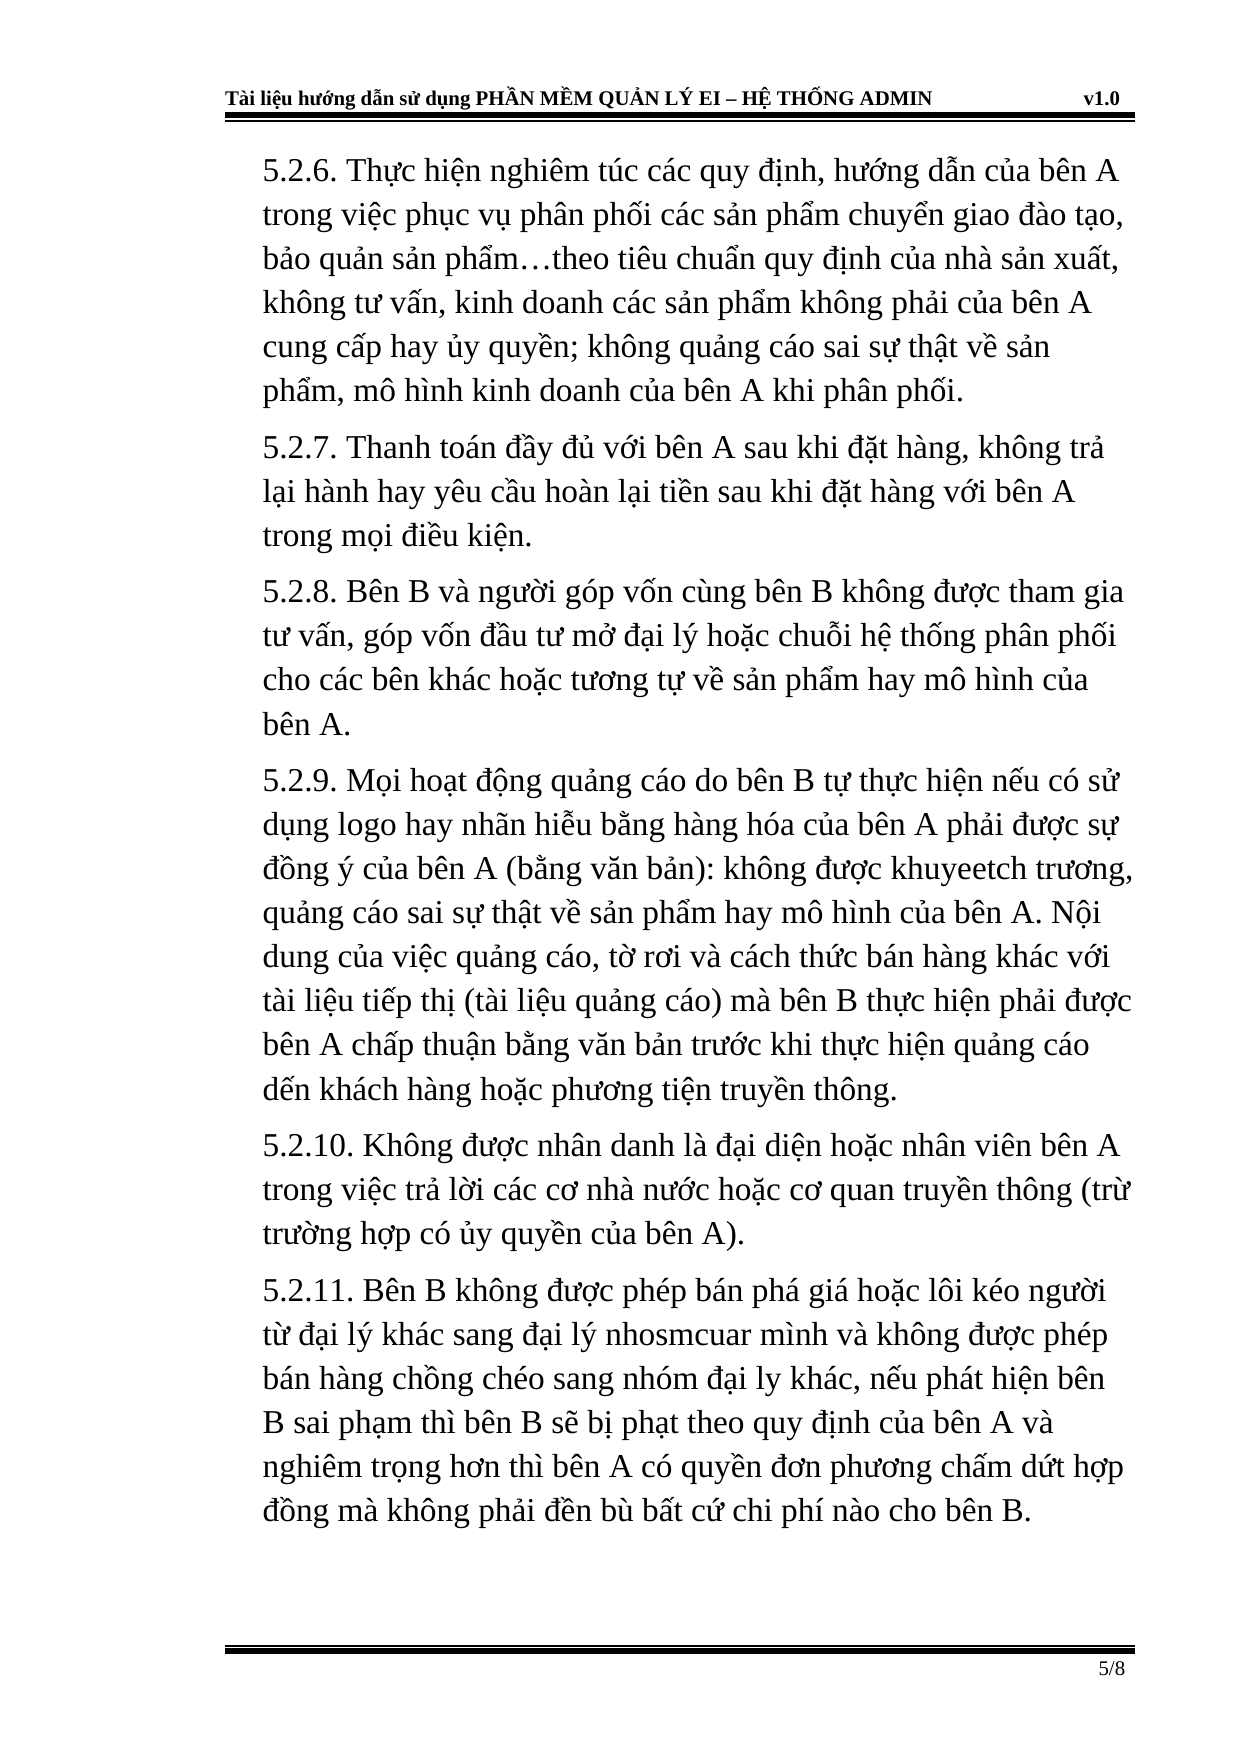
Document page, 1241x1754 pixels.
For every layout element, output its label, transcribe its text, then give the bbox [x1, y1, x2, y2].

text 5.2.6. Thực hiện nghiêm túc các quy định, hướng dẫn của bên A trong việc phục vụ phân phối các sản phẩm chuyển giao đào tạo, bảo quản sản phẩm…theo tiêu chuẩn quy định của nhà sản xuất, không tư vấn, kinh doanh các sản phẩm không phải của bên A cung cấp hay ủy quyền; không quảng cáo sai sự thật về sản phẩm, mô hình kinh doanh của bên A khi phân phối. [262, 150, 1135, 409]
text 5.2.11. Bên B không được phép bán phá giá hoặc lôi kéo người từ đại lý khác sang đại lý nhosmcuar mình và không được phép bán hàng chồng chéo sang nhóm đại ly khác, nếu phát hiện bên B sai phạm thì bên B sẽ bị phạt theo quy định của bên A và nghiêm trọng hơn thì bên A có quyền đơn phương chấm dứt hợp đồng mà không phải đền bù bất cứ chi phí nào cho bên B. [262, 1270, 1135, 1529]
text 5.2.9. Mọi hoạt động quảng cáo do bên B tự thực hiện nếu có sử dụng logo hay nhãn hiễu bằng hàng hóa của bên A phải được sự đồng ý của bên A (bằng văn bản): không được khuyeetch trương, quảng cáo sai sự thật về sản phẩm hay mô hình của bên A. Nội dung của việc quảng cáo, tờ rơi và cách thức bán hàng khác với tài liệu tiếp thị (tài liệu quảng cáo) mà bên B thực hiện phải được bên A chấp thuận bằng văn bản trước khi thực hiện quảng cáo dến khách hàng hoặc phương tiện truyền thông. [262, 760, 1135, 1107]
text 5.2.10. Không được nhân danh là đại diện hoặc nhân viên bên A trong việc trả lời các cơ nhà nước hoặc cơ quan truyền thông (trừ trường hợp có ủy quyền của bên A). [262, 1125, 1135, 1252]
text 5.2.7. Thanh toán đầy đủ với bên A sau khi đặt hàng, không trả lại hành hay yêu cầu hoàn lại tiền sau khi đặt hàng với bên A trong mọi điều kiện. [262, 427, 1135, 553]
text 5.2.8. Bên B và người góp vốn cùng bên B không được tham gia tư vấn, góp vốn đầu tư mở đại lý hoặc chuỗi hệ thống phân phối cho các bên khác hoặc tương tự về sản phẩm hay mô hình của bên A. [262, 572, 1135, 742]
